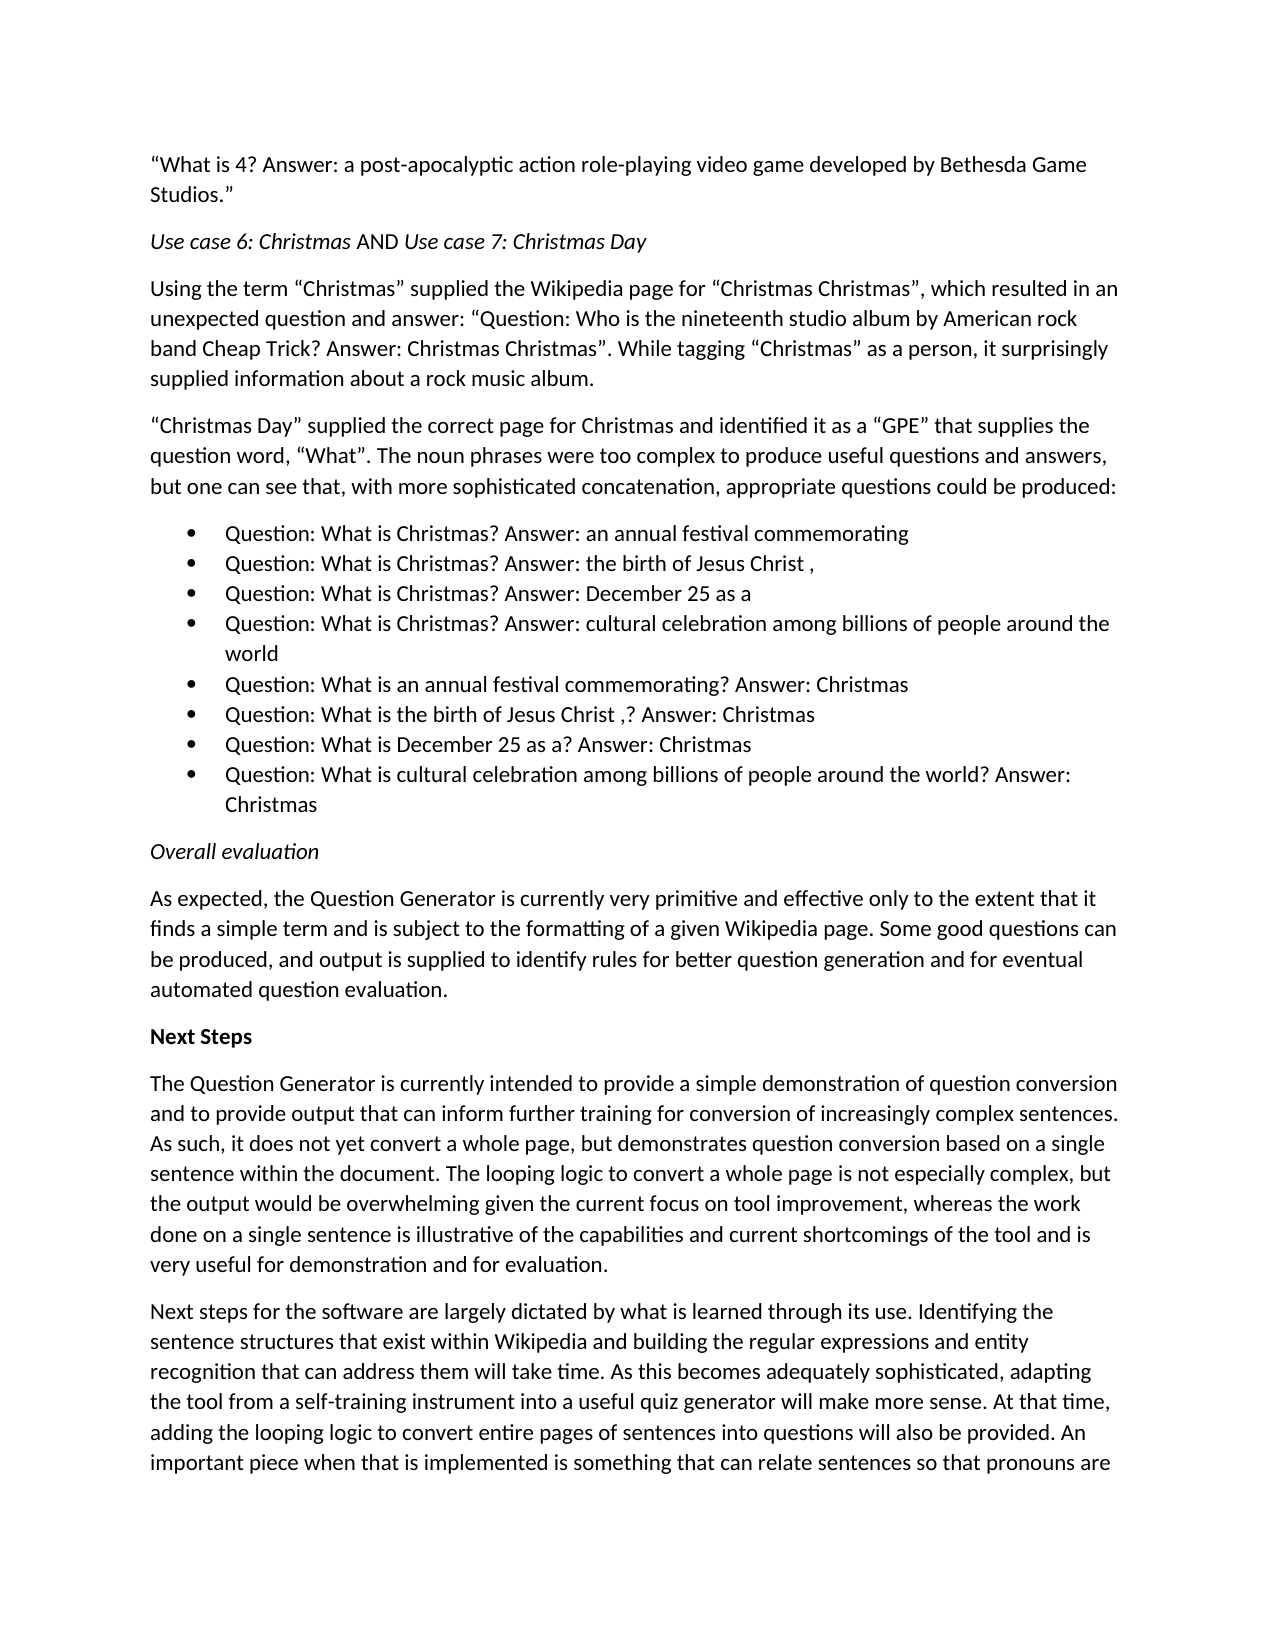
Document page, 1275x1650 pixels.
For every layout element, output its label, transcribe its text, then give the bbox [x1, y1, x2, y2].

list Question: What is Christmas? Answer: cultural celebration among billions of people around the world [187, 609, 1125, 668]
list Question: What is an annual festival commemorating? Answer: Christmas [187, 670, 1125, 698]
text Next Steps [150, 1022, 1125, 1050]
list Question: What is the birth of Jesus Christ ,? Answer: Christmas [187, 700, 1125, 728]
text Overall evaluation [150, 837, 1125, 866]
text “What is 4? Answer: a post-apocalyptic action role-playing video game developed by Bethesda Game Studios.” [150, 150, 1125, 208]
text As expected, the Question Generator is currently very primitive and effective only to the extent that it finds a simple term and is subject to the formatting of a given Wikipedia page. Some good questions can be produced, and output is supplied to identify rules for better question generation and for eventual automated question evaluation. [150, 884, 1125, 1003]
list Question: What is cultural celebration among billions of people around the world? Answer: Christmas [187, 760, 1125, 819]
text Using the term “Christmas” supplied the Wikipedia page for “Christmas Christmas”, which resulted in an unexpected question and answer: “Question: Who is the nineteenth studio album by American rock band Cheap Trick? Answer: Christmas Christmas”. While tagging “Christmas” as a person, it surprisingly supplied information about a rock music album. [150, 274, 1125, 393]
list Question: What is Christmas? Answer: the birth of Jesus Christ , [187, 549, 1125, 577]
list Question: What is Christmas? Answer: an annual festival commemorating [187, 519, 1125, 547]
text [150, 1297, 1125, 1476]
list Question: What is Christmas? Answer: December 25 as a [187, 579, 1125, 607]
text Use case 6: Christmas AND Use case 7: Christmas Day [150, 227, 1125, 255]
list Question: What is December 25 as a? Answer: Christmas [187, 730, 1125, 758]
text “Christmas Day” supplied the correct page for Christmas and identified it as a “GPE” that supplies the question word, “What”. The noun phrases were too complex to produce useful questions and answers, but one can see that, with more sophisticated concatenation, appropriate questions could be produced: [150, 411, 1125, 500]
text The Question Generator is currently intended to provide a simple demonstration of question conversion and to provide output that can inform further training for conversion of increasingly complex sentences. As such, it does not yet convert a whole page, but demonstrates question conversion based on a single sentence within the document. The looping logic to convert a whole page is not especially complex, but the output would be overwhelming given the current focus on tool improvement, whereas the work done on a single sentence is illustrative of the capabilities and current shortcomings of the tool and is very useful for demonstration and for evaluation. [150, 1069, 1125, 1278]
